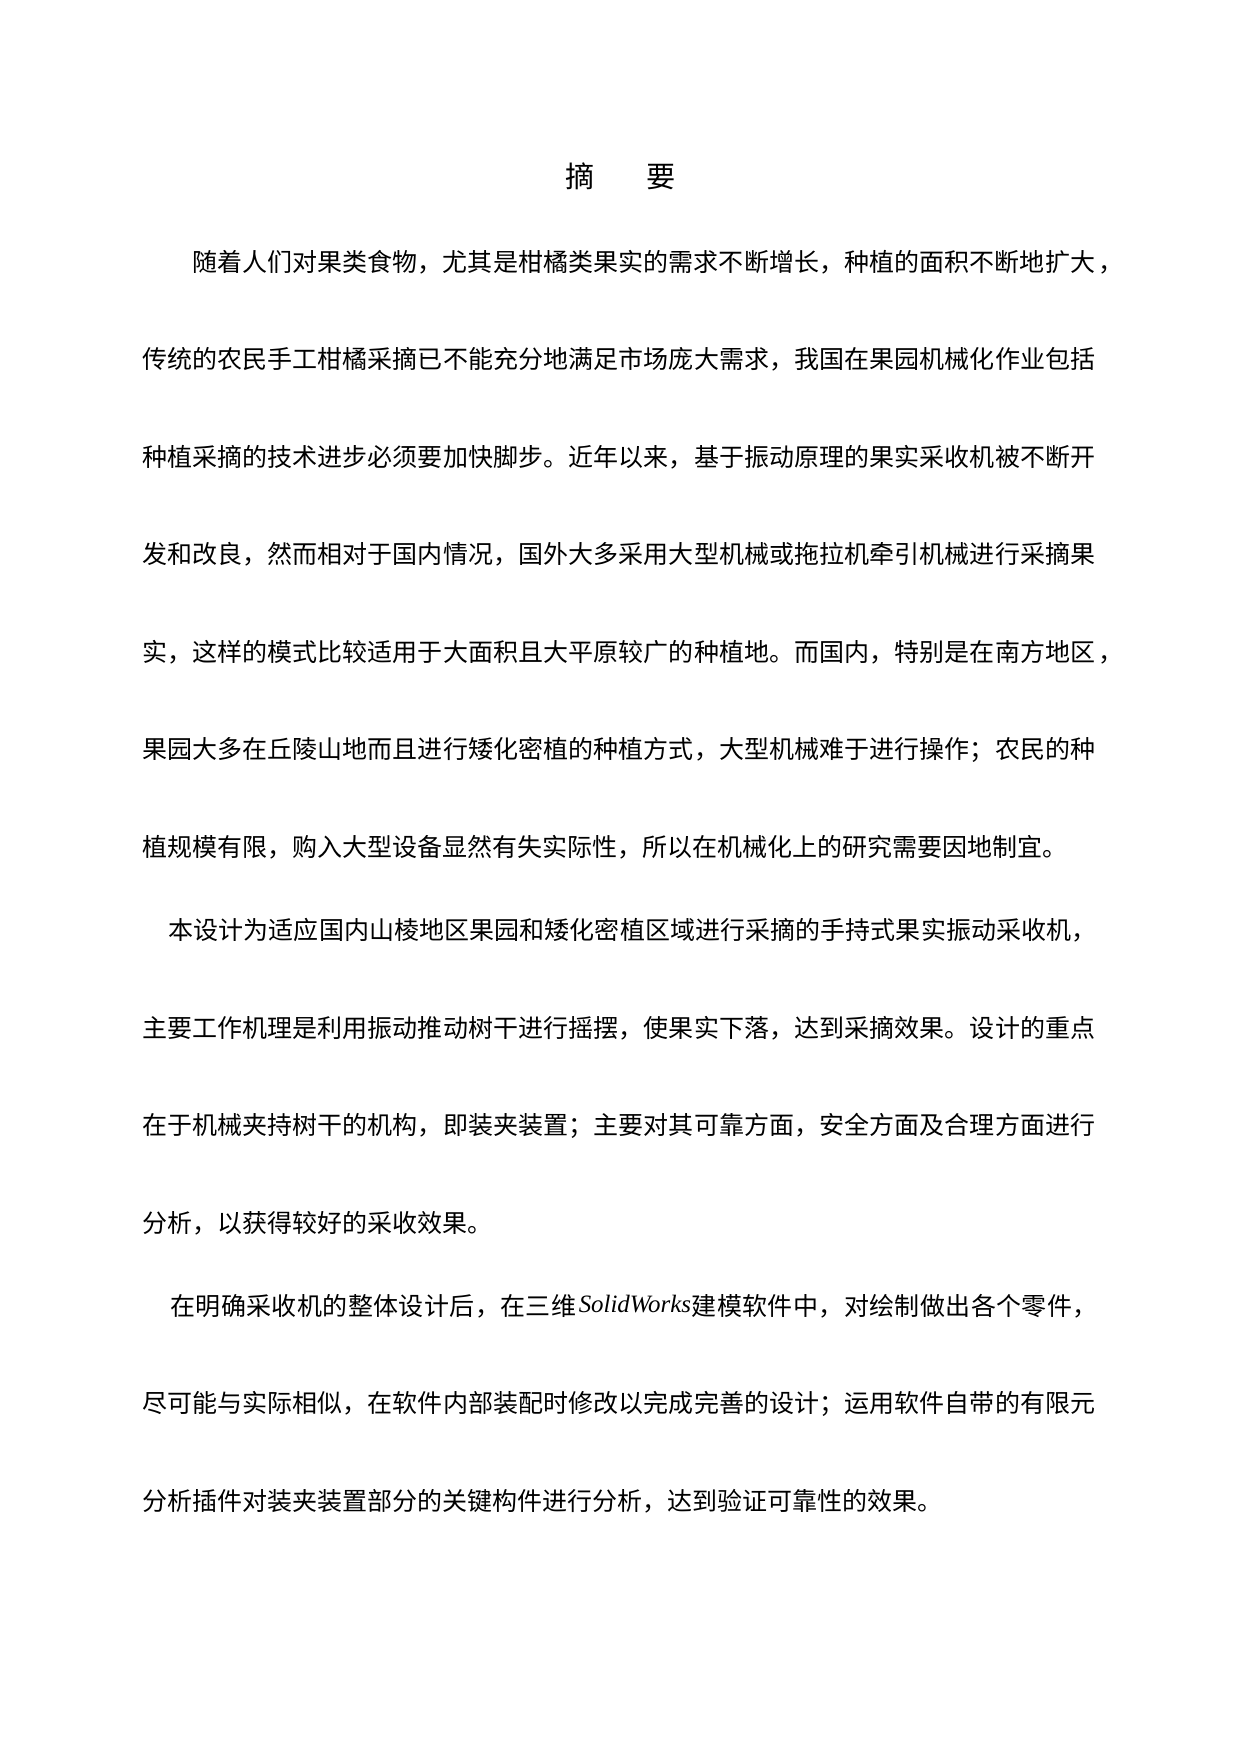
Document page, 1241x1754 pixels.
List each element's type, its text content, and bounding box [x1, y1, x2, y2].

text 本设计为适应国内山棱地区果园和矮化密植区域进行采摘的手持式果实振动采收机，主要工作机理是利用振动推动树干进行摇摆，使果实下落，达到采摘效果。设计的重点在于机械夹持树干的机构，即装夹装置；主要对其可靠方面，安全方面及合理方面进行分析，以获得较好的采收效果。 [142, 896, 1098, 1254]
text 随着人们对果类食物，尤其是柑橘类果实的需求不断增长，种植的面积不断地扩大，传统的农民手工柑橘采摘已不能充分地满足市场庞大需求，我国在果园机械化作业包括种植采摘的技术进步必须要加快脚步。近年以来，基于振动原理的果实采收机被不断开发和改良，然而相对于国内情况，国外大多采用大型机械或拖拉机牵引机械进行采摘果实，这样的模式比较适用于大面积且大平原较广的种植地。而国内，特别是在南方地区，果园大多在丘陵山地而且进行矮化密植的种植方式，大型机械难于进行操作；农民的种植规模有限，购入大型设备显然有失实际性，所以在机械化上的研究需要因地制宜。 [142, 228, 1098, 878]
text 摘 要 [142, 142, 1098, 207]
text 在明确采收机的整体设计后，在三维建模软件中，对绘制做出各个零件，尽可能与实际相似，在软件内部装配时修改以完成完善的设计；运用软件自带的有限元分析插件对装夹装置部分的关键构件进行分析，达到验证可靠性的效果。 [142, 1272, 1098, 1532]
